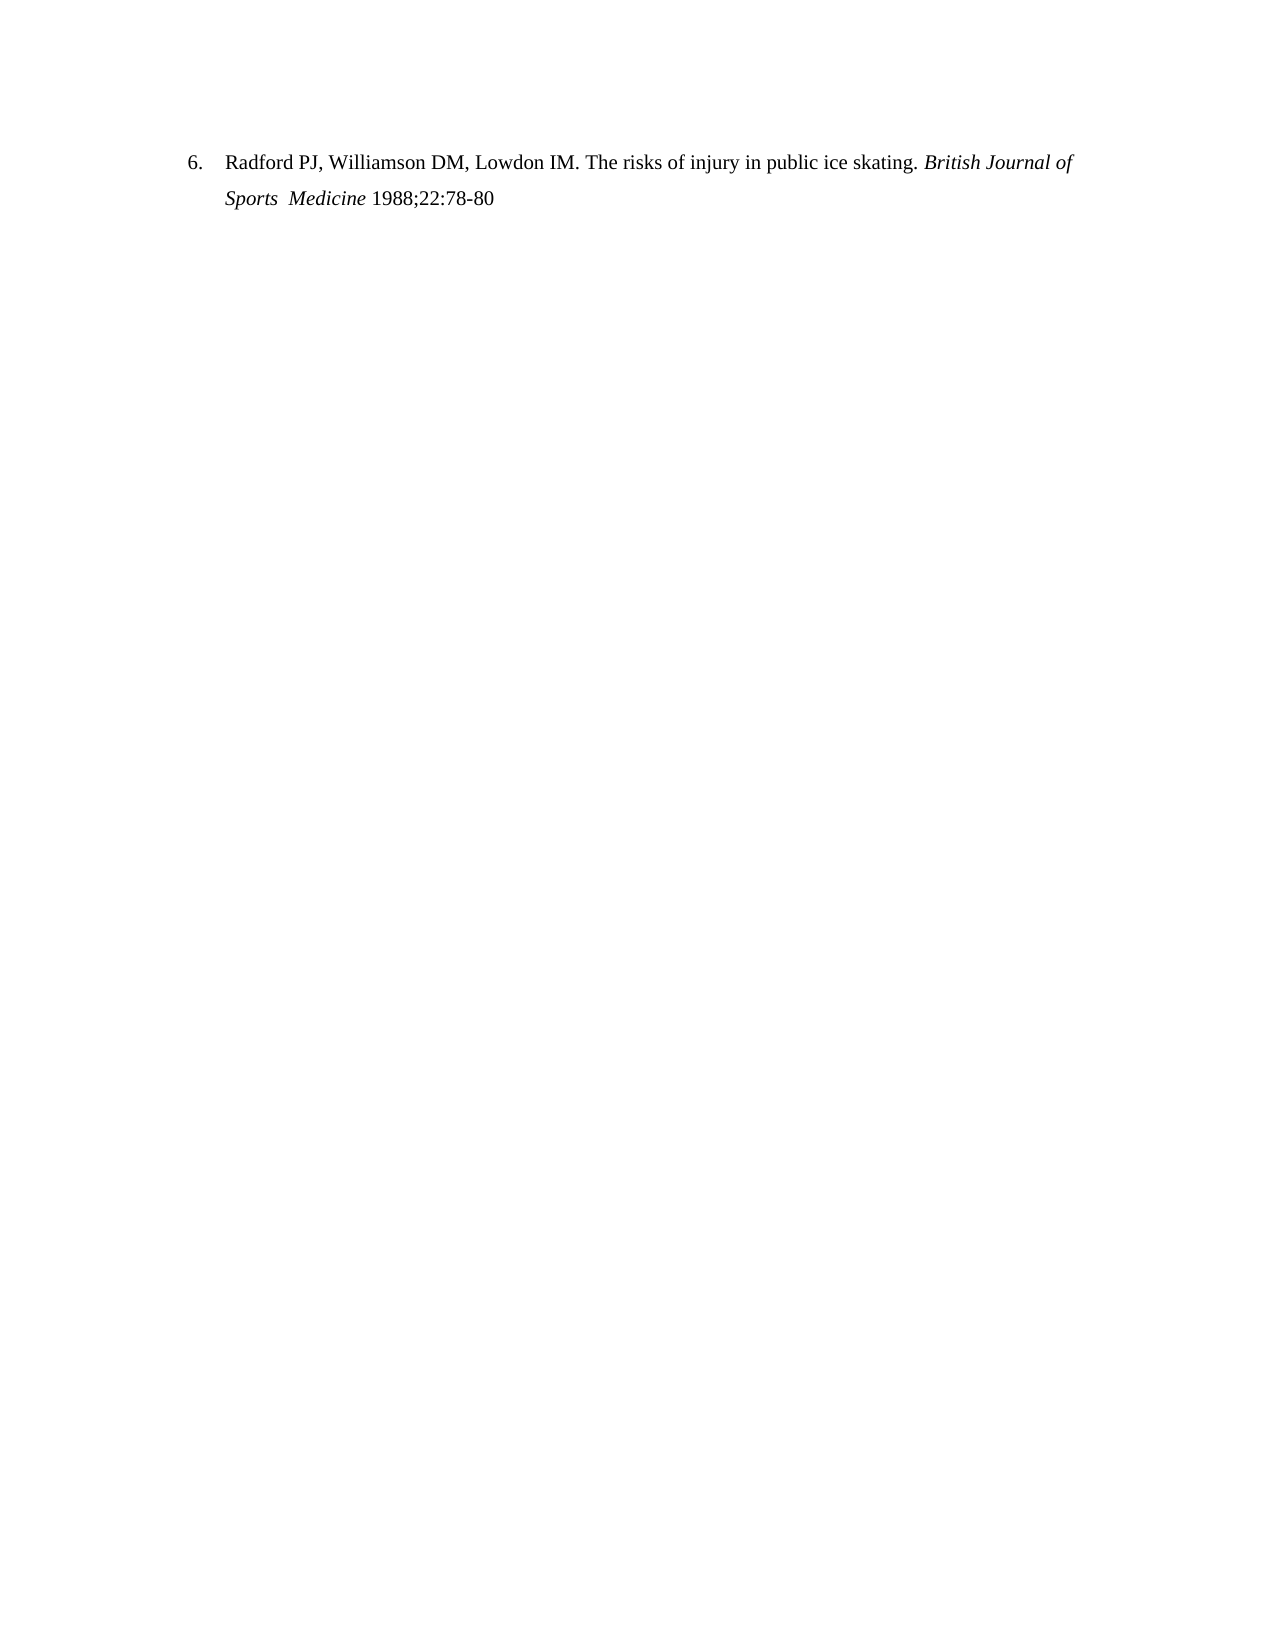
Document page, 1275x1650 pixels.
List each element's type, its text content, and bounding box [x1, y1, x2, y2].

list Radford PJ, Williamson DM, Lowdon IM. The risks of injury in public ice skating. British Journal of Sports Medicine 1988;22:78-80 [187, 150, 1125, 210]
